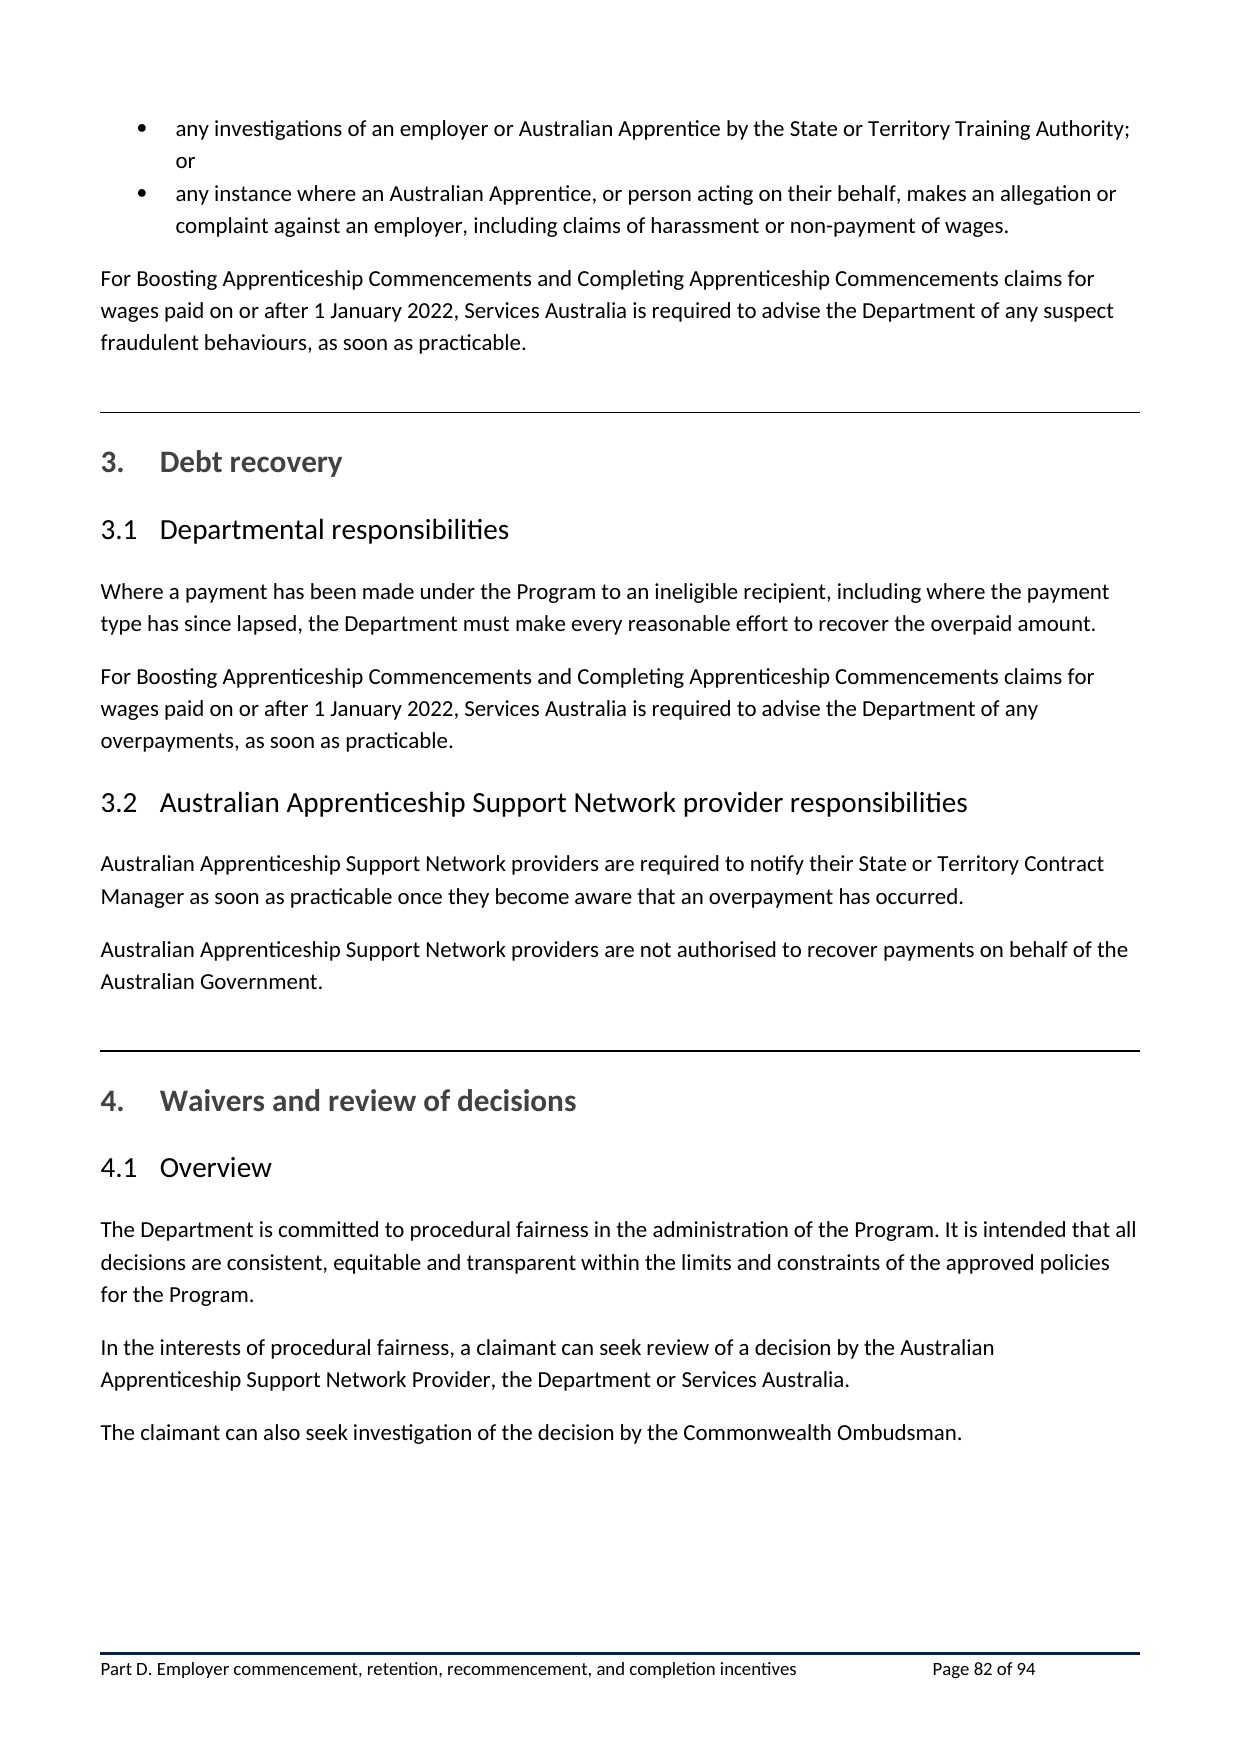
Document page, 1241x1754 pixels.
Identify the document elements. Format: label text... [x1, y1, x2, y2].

text The Department is committed to procedural fairness in the administration of the Program. It is intended that all decisions are consistent, equitable and transparent within the limits and constraints of the approved policies for the Program. [100, 1216, 1140, 1308]
text In the interests of procedural fairness, a claimant can seek review of a decision by the Australian Apprenticeship Support Network Provider, the Department or Services Australia. [100, 1333, 1140, 1393]
list any instance where an Australian Apprentice, or person acting on their behalf, makes an allegation or complaint against an employer, including claims of harassment or non-payment of wages. [138, 179, 1140, 239]
text For Boosting Apprenticeship Commencements and Completing Apprenticeship Commencements claims for wages paid on or after 1 January 2022, Services Australia is required to advise the Department of any suspect fraudulent behaviours, as soon as practicable. [100, 264, 1140, 356]
text Australian Apprenticeship Support Network providers are not authorised to recover payments on behalf of the Australian Government. [100, 935, 1140, 995]
subtitle Departmental responsibilities [100, 511, 1140, 547]
subtitle Overview [100, 1149, 1140, 1185]
subtitle Waivers and review of decisions [100, 1081, 1140, 1119]
text The claimant can also seek investigation of the decision by the Commonwealth Ombudsman. [100, 1418, 1140, 1446]
subtitle Australian Apprenticeship Support Network provider responsibilities [100, 784, 1140, 819]
text Where a payment has been made under the Program to an ineligible recipient, including where the payment type has since lapsed, the Department must make every reasonable effort to recover the overpaid amount. [100, 577, 1140, 637]
subtitle Debt recovery [100, 442, 1140, 480]
text For Boosting Apprenticeship Commencements and Completing Apprenticeship Commencements claims for wages paid on or after 1 January 2022, Services Australia is required to advise the Department of any overpayments, as soon as practicable. [100, 662, 1140, 754]
text Australian Apprenticeship Support Network providers are required to notify their State or Territory Contract Manager as soon as practicable once they become aware that an overpayment has occurred. [100, 849, 1140, 910]
list any investigations of an employer or Australian Apprentice by the State or Territory Training Authority; or [138, 114, 1140, 174]
